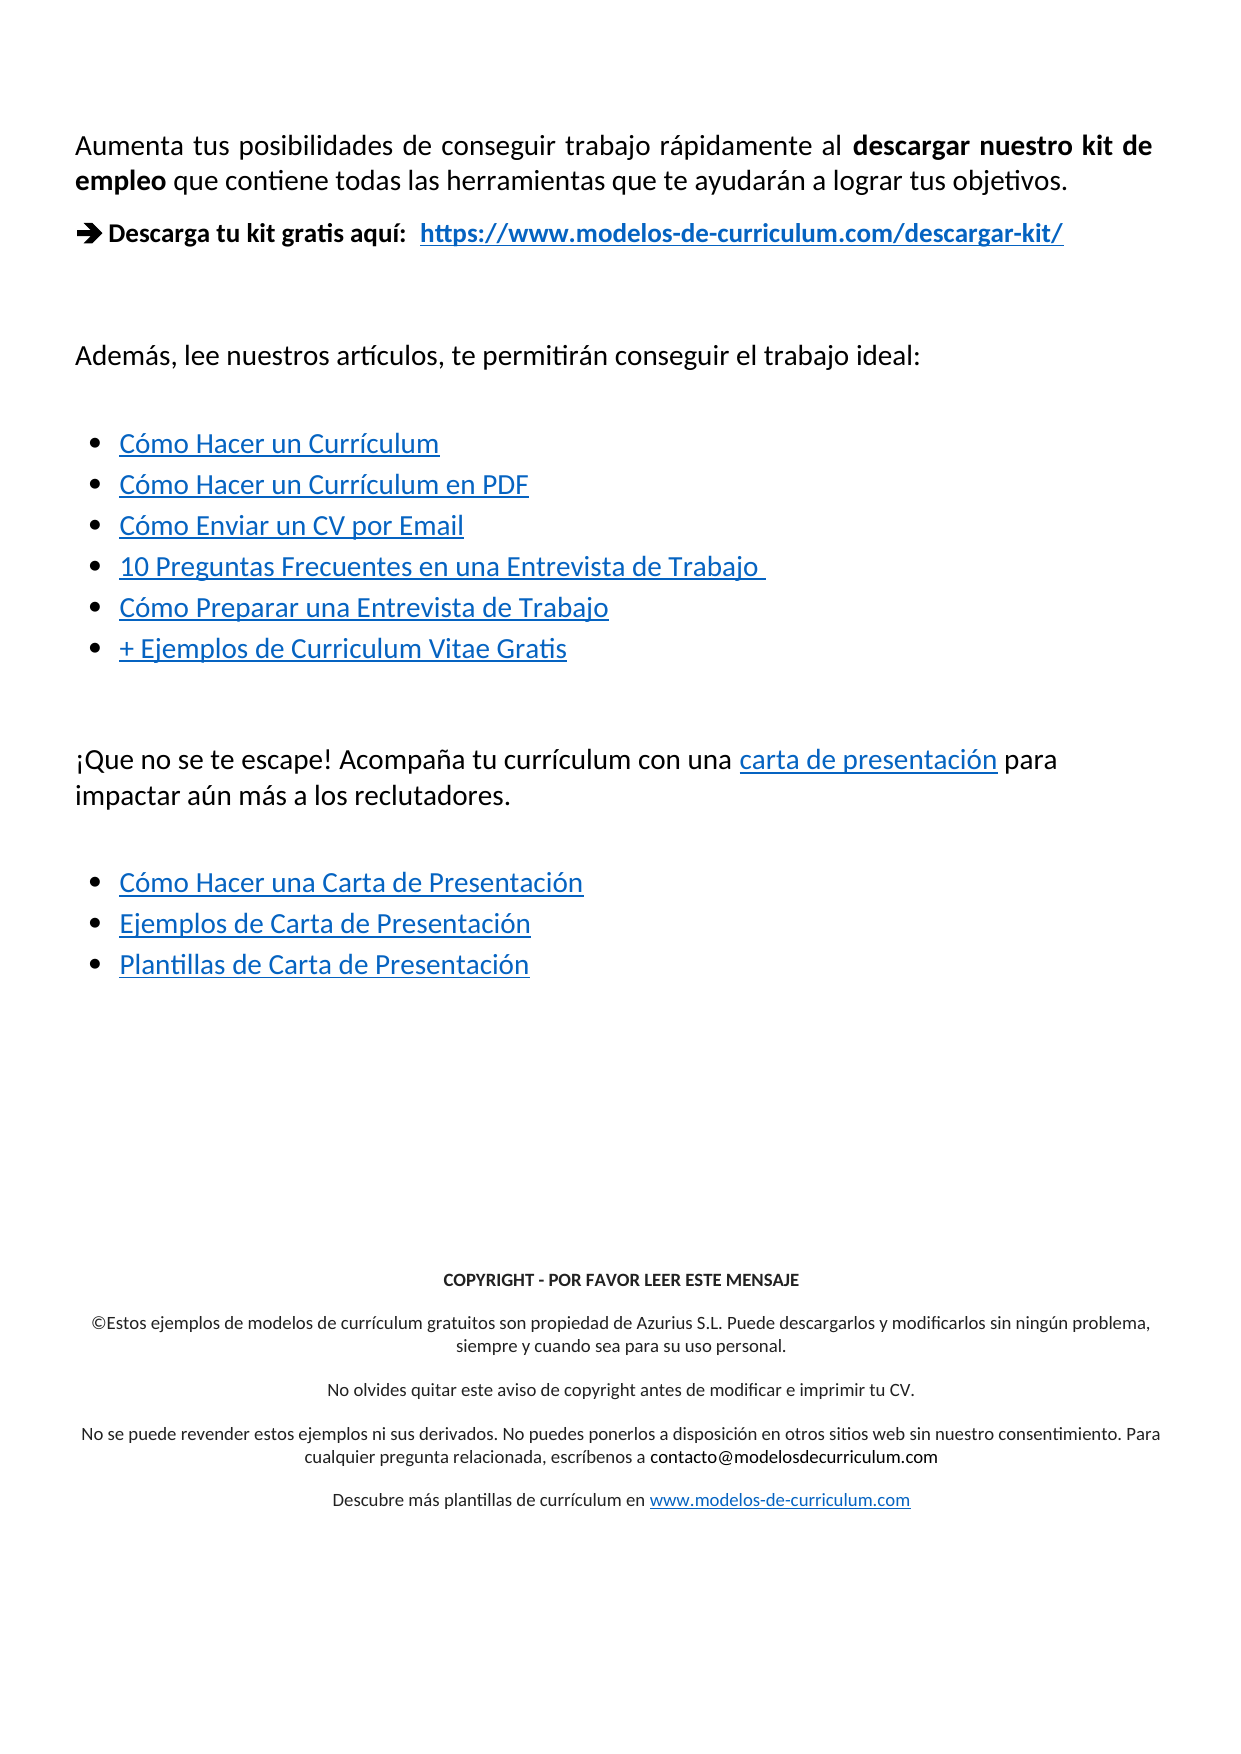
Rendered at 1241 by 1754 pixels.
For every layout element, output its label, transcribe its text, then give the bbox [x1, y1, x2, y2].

text Descarga tu kit gratis aquí: https://www.modelos-de-curriculum.com/descargar-kit/ [75, 214, 1240, 321]
text ¡Que no se te escape! Acompaña tu currículum con una carta de presentación para impactar aún más a los reclutadores. [75, 741, 1168, 848]
text No se puede revender estos ejemplos ni sus derivados. No puedes ponerlos a disposición en otros sitios web sin nuestro consentimiento. Para cualquier pregunta relacionada, escríbenos a contacto@modelosdecurriculum.com [75, 1422, 1168, 1468]
text Descubre más plantillas de currículum en www.modelos-de-curriculum.com [75, 1489, 1168, 1512]
text Además, lee nuestros artículos, te permitirán conseguir el trabajo ideal: [75, 337, 1240, 408]
list Plantillas de Carta de Presentación [90, 946, 1240, 982]
list + Ejemplos de Curriculum Vitae Gratis [90, 630, 1240, 665]
list 10 Preguntas Frecuentes en una Entrevista de Trabajo [90, 548, 1240, 583]
text No olvides quitar este aviso de copyright antes de modificar e imprimir tu CV. [75, 1378, 1168, 1401]
list Cómo Hacer un Currículum en PDF [90, 466, 1240, 502]
list Cómo Preparar una Entrevista de Trabajo [90, 589, 1240, 624]
text COPYRIGHT - POR FAVOR LEER ESTE MENSAJE [75, 1268, 1168, 1291]
text Aumenta tus posibilidades de conseguir trabajo rápidamente al descargar nuestro kit de empleo que contiene todas las herramientas que te ayudarán a lograr tus objetivos. [75, 127, 1153, 198]
list Cómo Hacer una Carta de Presentación [90, 864, 1240, 900]
list Cómo Enviar un CV por Email [90, 507, 1240, 542]
text ©Estos ejemplos de modelos de currículum gratuitos son propiedad de Azurius S.L. Puede descargarlos y modificarlos sin ningún problema, siempre y cuando sea para su uso personal. [75, 1312, 1168, 1357]
list Ejemplos de Carta de Presentación [90, 905, 1240, 941]
list Cómo Hacer un Currículum [90, 425, 1240, 461]
